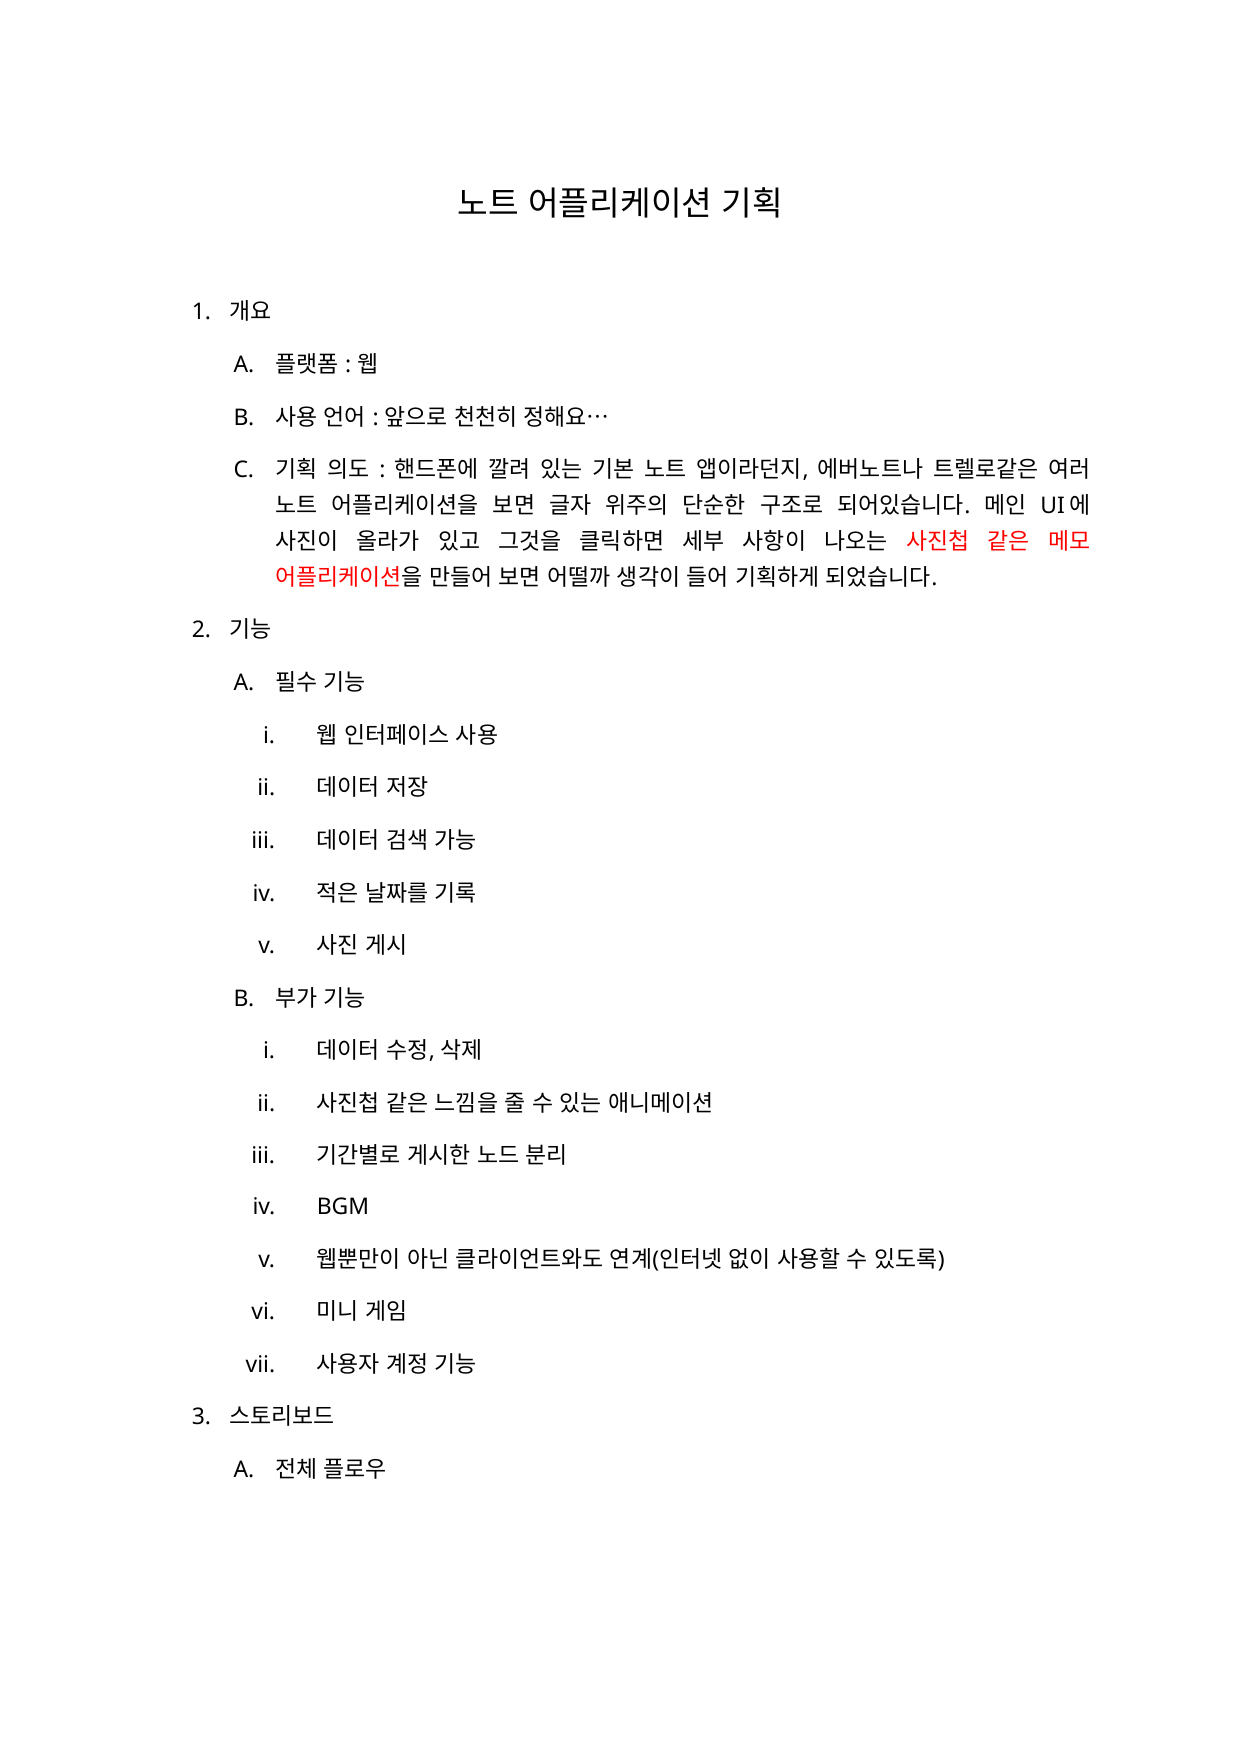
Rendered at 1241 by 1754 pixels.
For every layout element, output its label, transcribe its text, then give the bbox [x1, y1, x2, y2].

list BGM [275, 1190, 1090, 1221]
list 필수 기능 [233, 664, 1090, 697]
list 기간별로 게시한 노드 분리 [275, 1137, 1090, 1171]
list 사진첩 같은 느낌을 줄 수 있는 애니메이션 [275, 1085, 1090, 1118]
list 데이터 저장 [275, 769, 1090, 802]
list 사용 언어 : 앞으로 천천히 정해요… [233, 398, 1090, 432]
list 기획 의도 : 핸드폰에 깔려 있는 기본 노트 앱이라던지, 에버노트나 트렐로같은 여러 노트 어플리케이션을 보면 글자 위주의 단순한 구조로 되어있습니다. 메인 UI에 사진이 올라가 있고 그것을 클릭하면 세부 사항이 나오는 사진첩 같은 메모 어플리케이션을 만들어 보면 어떨까 생각이 들어 기획하게 되었습니다. [233, 451, 1090, 592]
list 플랫폼 : 웹 [233, 346, 1090, 379]
list 기능 [192, 611, 1090, 645]
list 사용자 계정 기능 [275, 1346, 1090, 1379]
list 적은 날짜를 기록 [275, 874, 1090, 908]
text 노트 어플리케이션 기획 [150, 177, 1090, 225]
list 웹 인터페이스 사용 [275, 717, 1090, 750]
list 스토리보드 [192, 1398, 1090, 1432]
list 데이터 수정, 삭제 [275, 1032, 1090, 1066]
list 전체 플로우 [233, 1451, 1090, 1484]
list 데이터 검색 가능 [275, 822, 1090, 855]
list 웹뿐만이 아닌 클라이언트와도 연계(인터넷 없이 사용할 수 있도록) [275, 1240, 1090, 1274]
list 사진 게시 [275, 927, 1090, 960]
list 미니 게임 [275, 1293, 1090, 1326]
list 개요 [192, 293, 1090, 327]
list 부가 기능 [233, 979, 1090, 1013]
